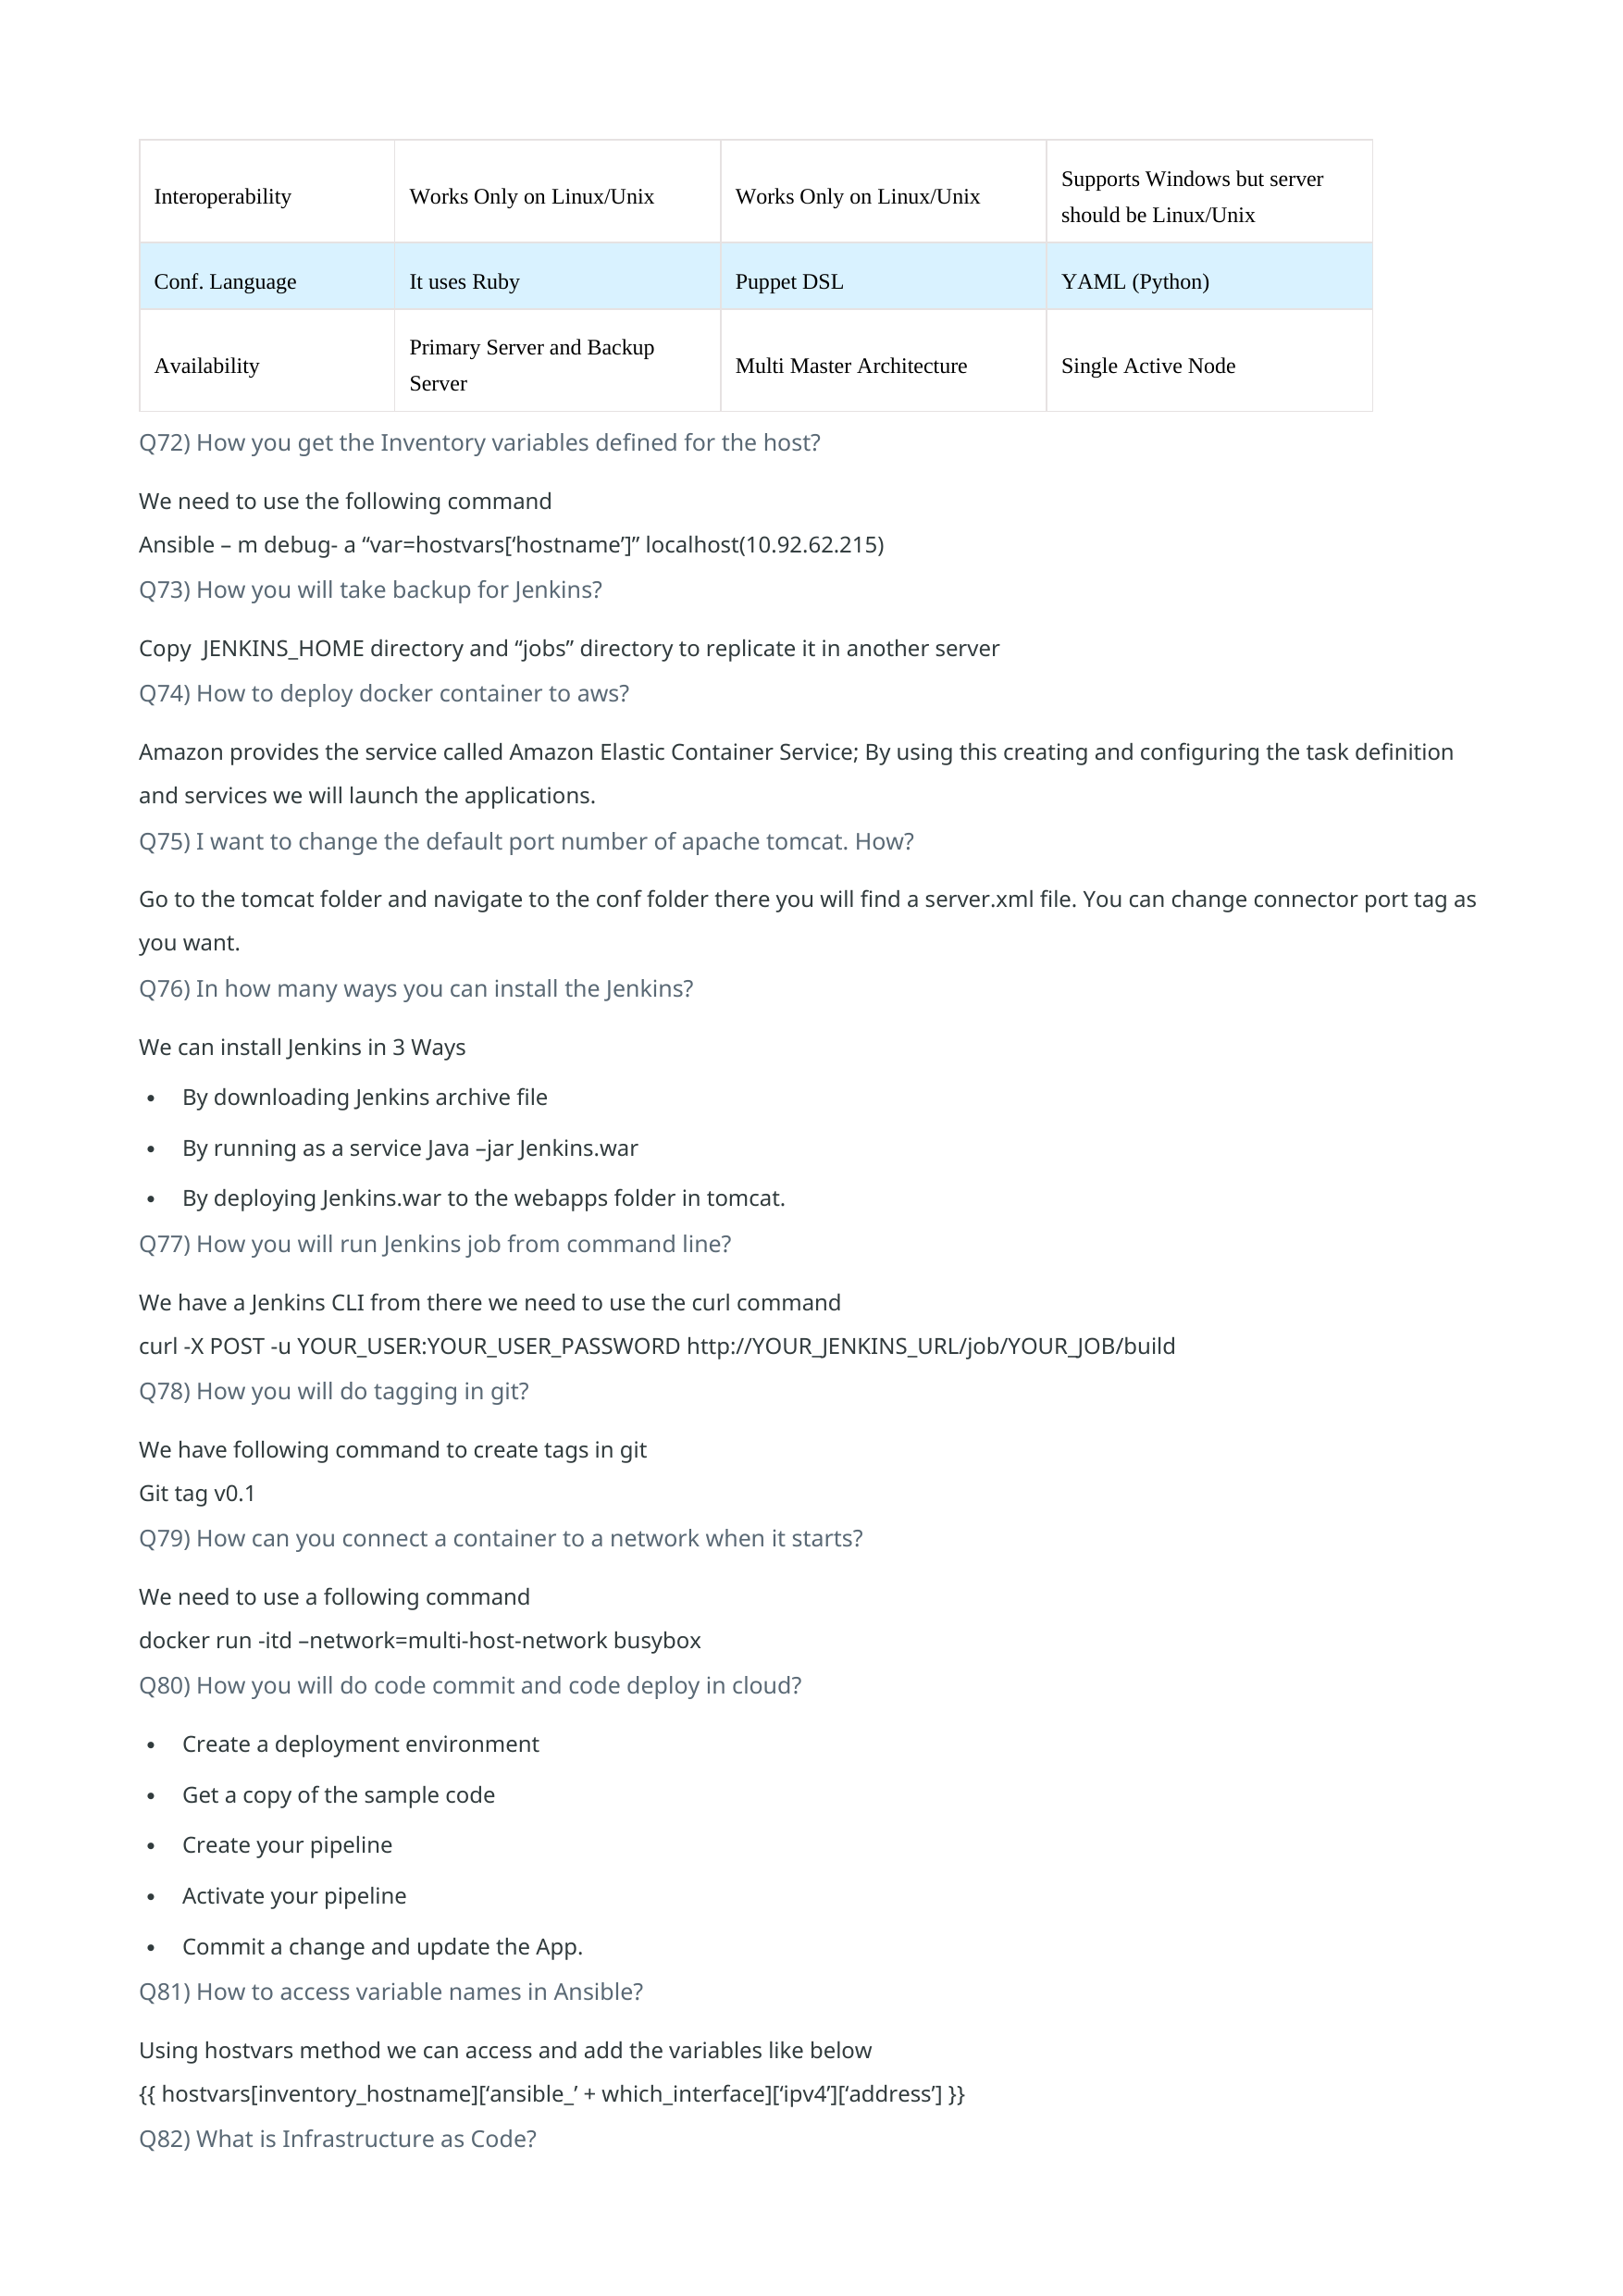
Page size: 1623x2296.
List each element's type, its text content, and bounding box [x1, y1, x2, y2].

text Copy JENKINS_HOME directory and “jobs” directory to replicate it in another server [139, 620, 1484, 664]
text We need to use the following command Ansible – m debug- a “var=hostvars[‘hostname’]” localhost(10.92.62.215) [139, 473, 1484, 559]
text We have a Jenkins CLI from there we need to use the curl command curl -X POST -u YOUR_USER:YOUR_USER_PASSWORD http://YOUR_JENKINS_URL/job/YOUR_JOB/build [139, 1273, 1484, 1360]
table_cell Supports Windows but server should be Linux/Unix [1047, 141, 1372, 242]
text We have following command to create tags in git Git tag v0.1 [139, 1421, 1484, 1508]
list Activate your pipeline [147, 1867, 1484, 1910]
text Q72) How you get the Inventory variables defined for the host? [139, 427, 1484, 458]
list By downloading Jenkins archive file [147, 1069, 1484, 1112]
list By deploying Jenkins.war to the webapps folder in tomcat. [147, 1170, 1484, 1213]
text We can install Jenkins in 3 Ways [139, 1018, 1484, 1061]
table_cell Conf. Language [141, 243, 394, 308]
text Q80) How you will do code commit and code deploy in cloud? [139, 1669, 1484, 1701]
list Create your pipeline [147, 1817, 1484, 1860]
table_cell Primary Server and Backup Server [395, 310, 720, 411]
text Q75) I want to change the default port number of apache tomcat. How? [139, 825, 1484, 856]
text Using hostvars method we can access and add the variables like below {{ hostvars[inventory_hostname][‘ansible_’ + which_interface][‘ipv4’][‘address’] }} [139, 2021, 1484, 2108]
table_cell Interoperability [141, 141, 394, 242]
text Q74) How to deploy docker container to aws? [139, 677, 1484, 709]
text Amazon provides the service called Amazon Elastic Container Service; By using this creating and configuring the task definition and services we will launch the applications. [139, 724, 1484, 811]
table_cell Single Active Node [1047, 310, 1372, 411]
text Q76) In how many ways you can install the Jenkins? [139, 972, 1484, 1003]
table_cell YAML (Python) [1047, 243, 1372, 308]
table_cell It uses Ruby [395, 243, 720, 308]
table_cell Availability [141, 310, 394, 411]
list Create a deployment environment [147, 1715, 1484, 1758]
list Get a copy of the sample code [147, 1766, 1484, 1809]
text Q77) How you will run Jenkins job from command line? [139, 1228, 1484, 1260]
list Commit a change and update the App. [147, 1917, 1484, 1961]
table_cell Works Only on Linux/Unix [395, 141, 720, 242]
text Q73) How you will take backup for Jenkins? [139, 574, 1484, 605]
table_cell Works Only on Linux/Unix [722, 141, 1046, 242]
text Go to the tomcat folder and navigate to the conf folder there you will find a server.xml file. You can change connector port tag as you want. [139, 871, 1484, 958]
table_cell Multi Master Architecture [722, 310, 1046, 411]
text Q78) How you will do tagging in git? [139, 1375, 1484, 1407]
text Q79) How can you connect a container to a network when it starts? [139, 1522, 1484, 1554]
text Q82) What is Infrastructure as Code? [139, 2123, 1484, 2154]
list By running as a service Java –jar Jenkins.war [147, 1119, 1484, 1162]
text Q81) How to access variable names in Ansible? [139, 1976, 1484, 2007]
table_cell Puppet DSL [722, 243, 1046, 308]
text We need to use a following command docker run -itd –network=multi-host-network busybox [139, 1568, 1484, 1655]
